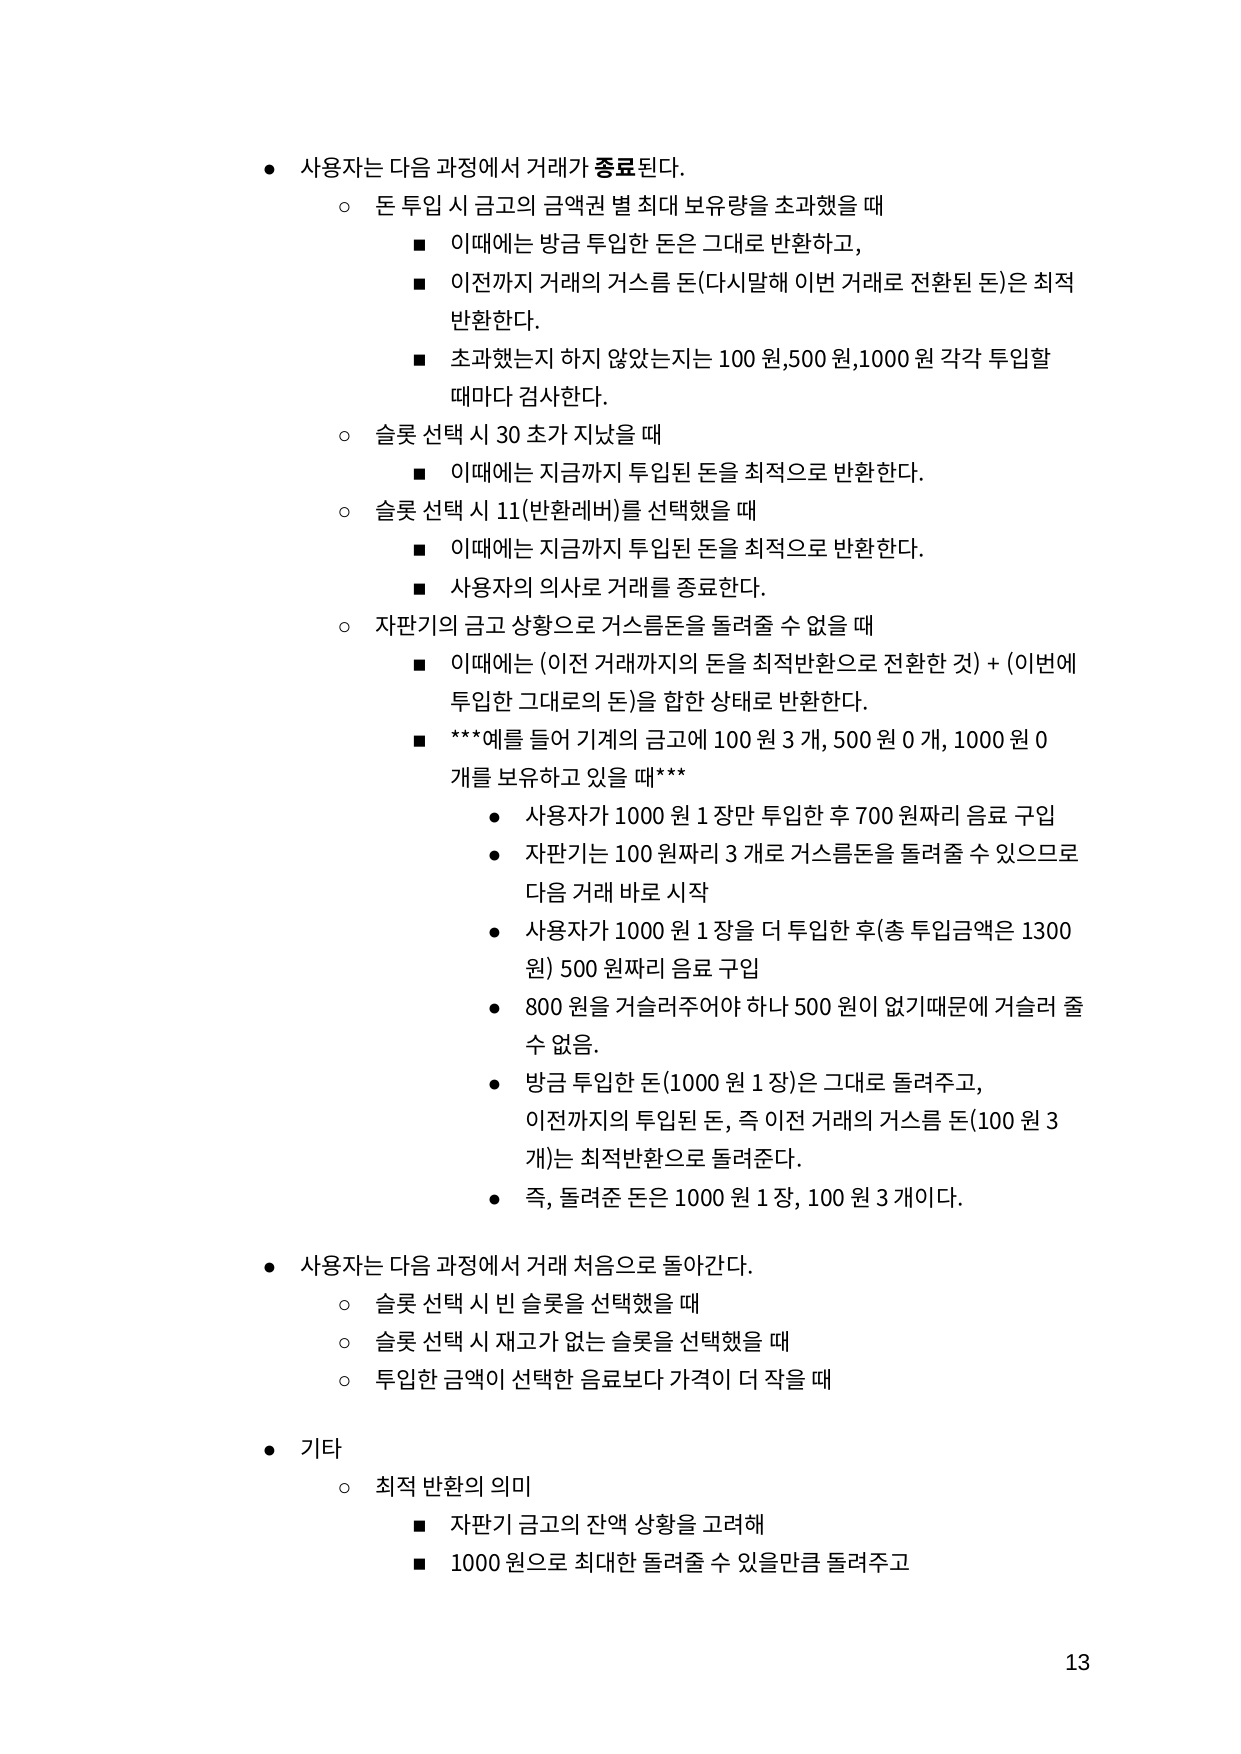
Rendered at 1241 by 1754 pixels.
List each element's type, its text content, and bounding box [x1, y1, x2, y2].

list 방금 투입한 돈(1000원 1장)은 그대로 돌려주고, 이전까지의 투입된 돈, 즉 이전 거래의 거스름 돈(100원 3개)는 최적반환으로 돌려준다. [487, 1065, 1090, 1174]
list 사용자는 다음 과정에서 거래가 종료된다. [262, 150, 1090, 183]
list 즉, 돌려준 돈은 1000원 1장, 100원 3개이다. [487, 1179, 1090, 1213]
list 돈 투입 시 금고의 금액권 별 최대 보유량을 초과했을 때 [337, 188, 1090, 221]
list 1000원으로 최대한 돌려줄 수 있을만큼 돌려주고 [412, 1545, 1090, 1578]
list 이때에는 지금까지 투입된 돈을 최적으로 반환한다. [412, 455, 1090, 488]
list 자판기는 100원짜리 3개로 거스름돈을 돌려줄 수 있으므로 다음 거래 바로 시작 [487, 836, 1090, 908]
list 슬롯 선택 시 빈 슬롯을 선택했을 때 [337, 1286, 1090, 1319]
list 슬롯 선택 시 30초가 지났을 때 [337, 417, 1090, 450]
list 사용자는 다음 과정에서 거래 처음으로 돌아간다. [262, 1248, 1090, 1281]
list 슬롯 선택 시 11(반환레버)를 선택했을 때 [337, 493, 1090, 526]
list 사용자가 1000원 1장을 더 투입한 후(총 투입금액은 1300원) 500원짜리 음료 구입 [487, 912, 1090, 984]
list 사용자의 의사로 거래를 종료한다. [412, 569, 1090, 603]
list 초과했는지 하지 않았는지는 100원,500원,1000원 각각 투입할 때마다 검사한다. [412, 341, 1090, 412]
list 이전까지 거래의 거스름 돈(다시말해 이번 거래로 전환된 돈)은 최적 반환한다. [412, 264, 1090, 336]
list 슬롯 선택 시 재고가 없는 슬롯을 선택했을 때 [337, 1324, 1090, 1357]
list 자판기 금고의 잔액 상황을 고려해 [412, 1507, 1090, 1540]
list 이때에는 지금까지 투입된 돈을 최적으로 반환한다. [412, 531, 1090, 564]
list 기타 [262, 1430, 1090, 1464]
list 최적 반환의 의미 [337, 1468, 1090, 1502]
list ***예를 들어 기계의 금고에 100원 3개, 500원 0개, 1000원 0개를 보유하고 있을 때*** [412, 722, 1090, 793]
list 이때에는 (이전 거래까지의 돈을 최적반환으로 전환한 것) + (이번에 투입한 그대로의 돈)을 합한 상태로 반환한다. [412, 646, 1090, 717]
list 800원을 거슬러주어야 하나 500원이 없기때문에 거슬러 줄 수 없음. [487, 989, 1090, 1060]
list 이때에는 방금 투입한 돈은 그대로 반환하고, [412, 226, 1090, 259]
list 투입한 금액이 선택한 음료보다 가격이 더 작을 때 [337, 1362, 1090, 1395]
list 사용자가 1000원 1장만 투입한 후 700원짜리 음료 구입 [487, 798, 1090, 831]
list 자판기의 금고 상황으로 거스름돈을 돌려줄 수 없을 때 [337, 607, 1090, 641]
